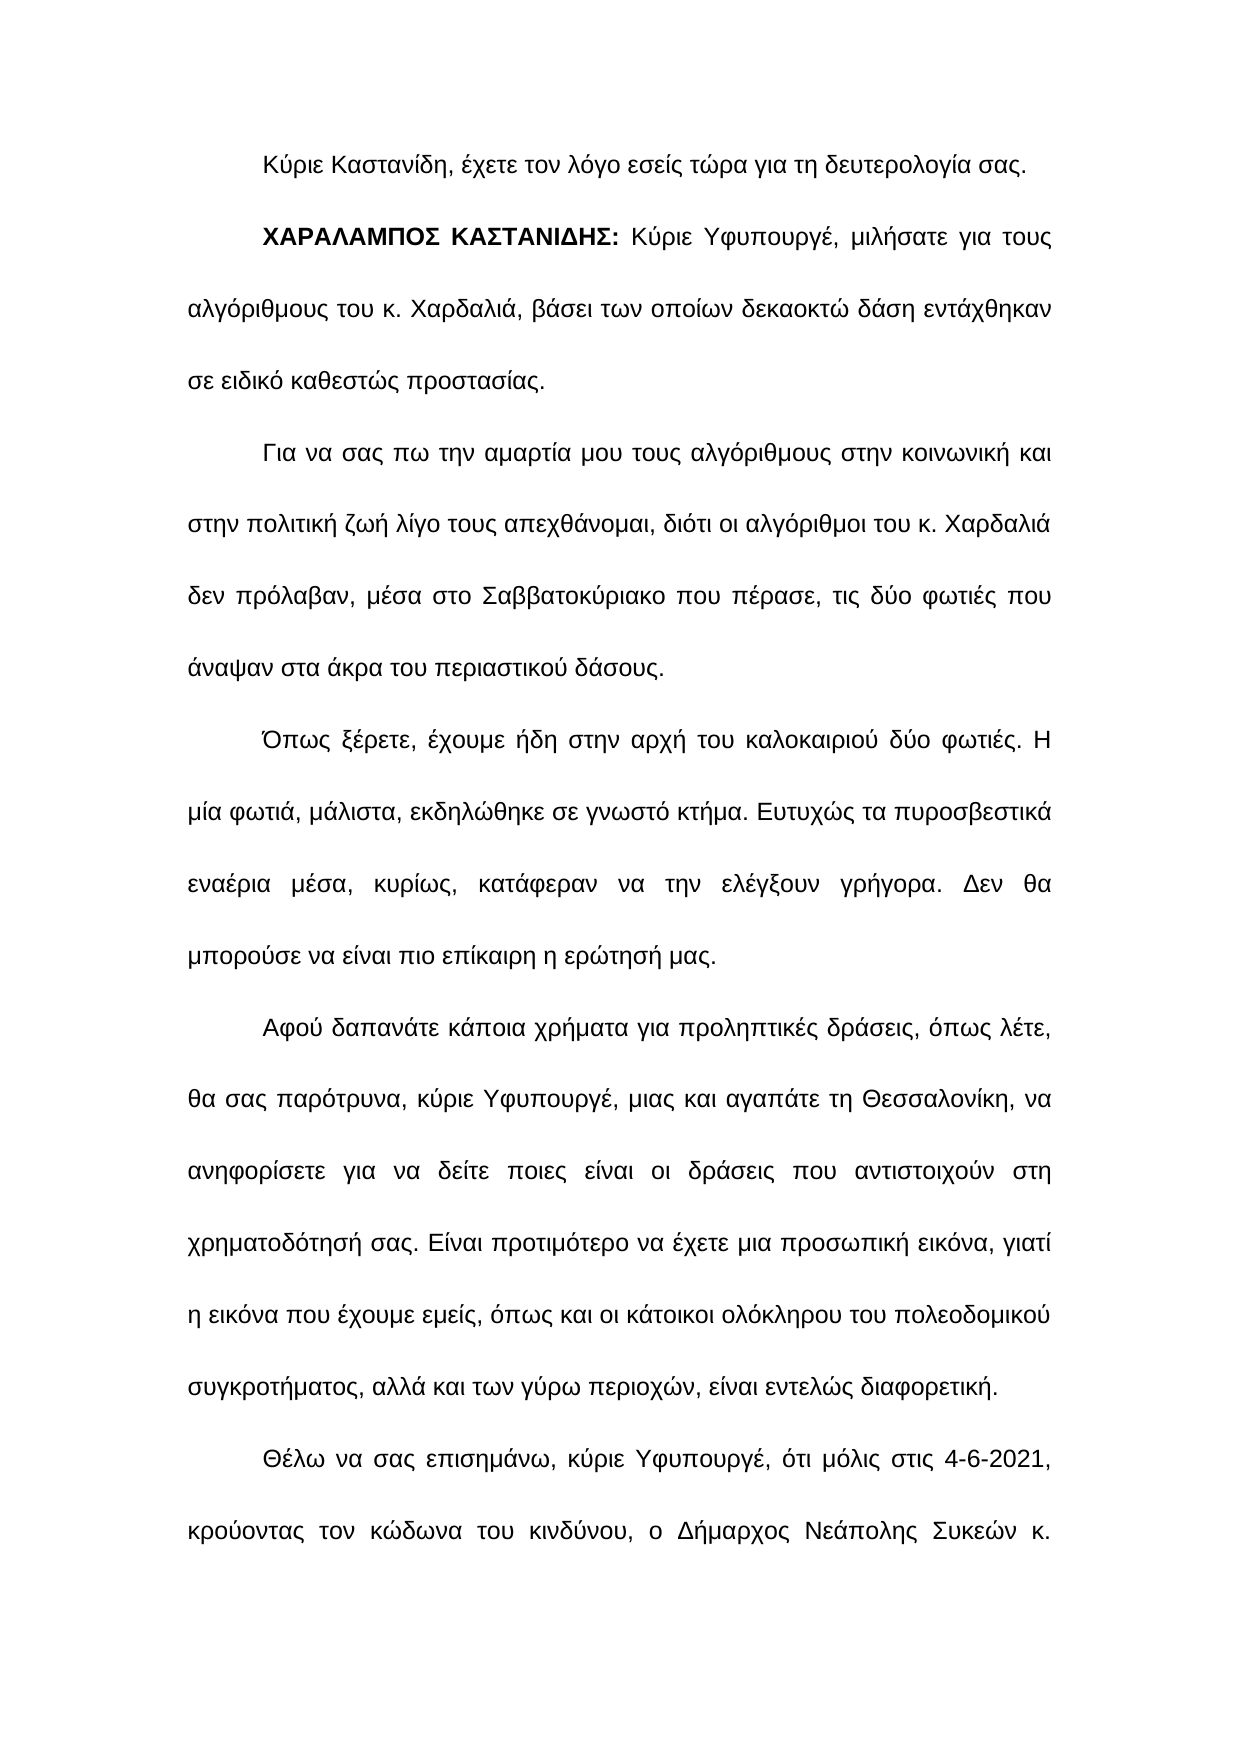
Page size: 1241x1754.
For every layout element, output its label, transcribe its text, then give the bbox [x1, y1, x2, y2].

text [187, 1444, 1053, 1544]
text Για να σας πω την αμαρτία μου τους αλγόριθμους στην κοινωνική και στην πολιτική ζωή λίγο τους απεχθάνομαι, διότι οι αλγόριθμοι του κ. Χαρδαλιά δεν πρόλαβαν, μέσα στο Σαββατοκύριακο που πέρασε, τις δύο φωτιές που άναψαν στα άκρα του περιαστικού δάσους. [187, 437, 1053, 682]
text Αφού δαπανάτε κάποια χρήματα για προληπτικές δράσεις, όπως λέτε, θα σας παρότρυνα, κύριε Υφυπουργέ, μιας και αγαπάτε τη Θεσσαλονίκη, να ανηφορίσετε για να δείτε ποιες είναι οι δράσεις που αντιστοιχούν στη χρηματοδότησή σας. Είναι προτιμότερο να έχετε μια προσωπική εικόνα, γιατί η εικόνα που έχουμε εμείς, όπως και οι κάτοικοι ολόκληρου του πολεοδομικού συγκροτήματος, αλλά και των γύρω περιοχών, είναι εντελώς διαφορετική. [187, 1012, 1053, 1401]
text ΧΑΡΑΛΑΜΠΟΣ ΚΑΣΤΑΝΙΔΗΣ: Κύριε Υφυπουργέ, μιλήσατε για τους αλγόριθμους του κ. Χαρδαλιά, βάσει των οποίων δεκαοκτώ δάση εντάχθηκαν σε ειδικό καθεστώς προστασίας. [187, 222, 1053, 394]
text Όπως ξέρετε, έχουμε ήδη στην αρχή του καλοκαιριού δύο φωτιές. Η μία φωτιά, μάλιστα, εκδηλώθηκε σε γνωστό κτήμα. Ευτυχώς τα πυροσβεστικά εναέρια μέσα, κυρίως, κατάφεραν να την ελέγξουν γρήγορα. Δεν θα μπορούσε να είναι πιο επίκαιρη η ερώτησή μας. [187, 725, 1053, 969]
text Κύριε Καστανίδη, έχετε τον λόγο εσείς τώρα για τη δευτερολογία σας. [187, 150, 1053, 179]
